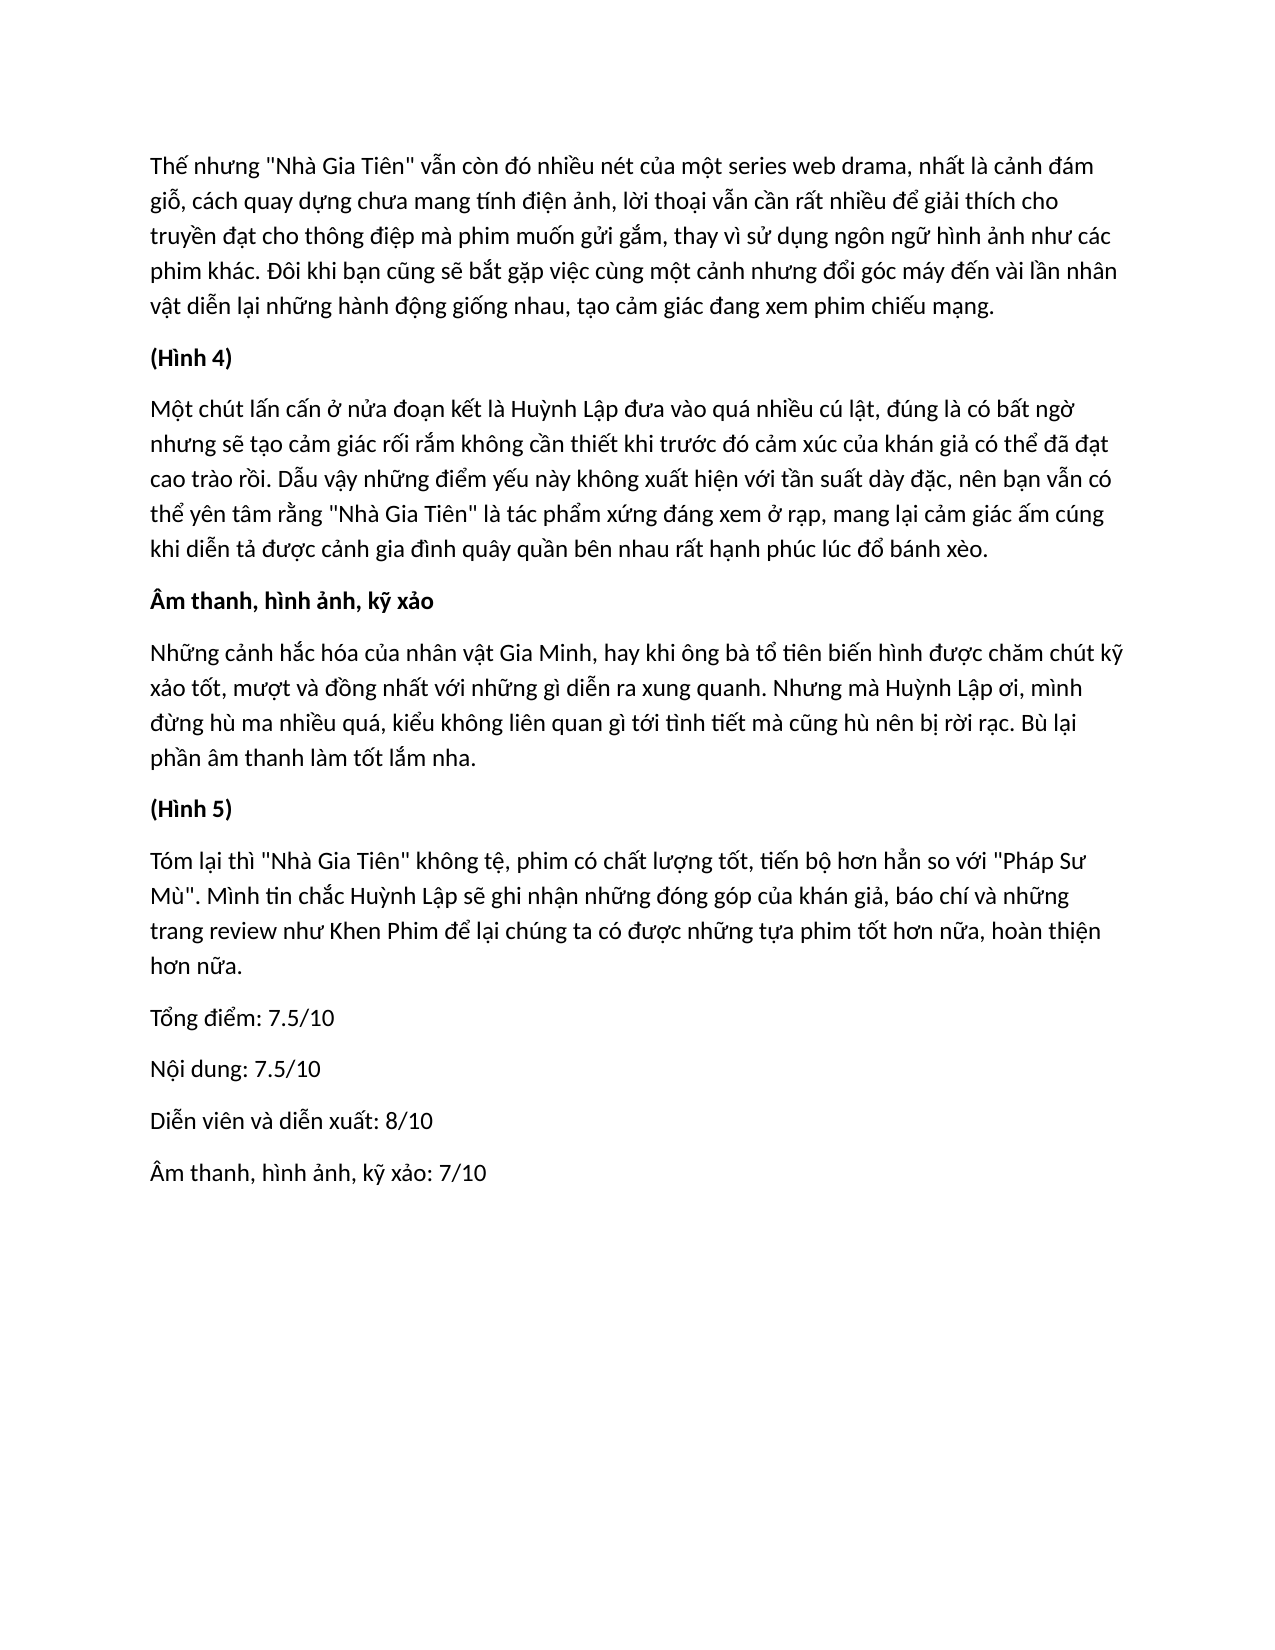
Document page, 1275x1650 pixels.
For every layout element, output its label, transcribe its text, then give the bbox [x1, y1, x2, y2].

text (Hình 5) [150, 793, 1125, 824]
text Những cảnh hắc hóa của nhân vật Gia Minh, hay khi ông bà tổ tiên biến hình được chăm chút kỹ xảo tốt, mượt và đồng nhất với những gì diễn ra xung quanh. Nhưng mà Huỳnh Lập ơi, mình đừng hù ma nhiều quá, kiểu không liên quan gì tới tình tiết mà cũng hù nên bị rời rạc. Bù lại phần âm thanh làm tốt lắm nha. [150, 637, 1125, 772]
text Tóm lại thì "Nhà Gia Tiên" không tệ, phim có chất lượng tốt, tiến bộ hơn hẳn so với "Pháp Sư Mù". Mình tin chắc Huỳnh Lập sẽ ghi nhận những đóng góp của khán giả, báo chí và những trang review như Khen Phim để lại chúng ta có được những tựa phim tốt hơn nữa, hoàn thiện hơn nữa. [150, 845, 1125, 981]
text Thế nhưng "Nhà Gia Tiên" vẫn còn đó nhiều nét của một series web drama, nhất là cảnh đám giỗ, cách quay dựng chưa mang tính điện ảnh, lời thoại vẫn cần rất nhiều để giải thích cho truyền đạt cho thông điệp mà phim muốn gửi gắm, thay vì sử dụng ngôn ngữ hình ảnh như các phim khác. Đôi khi bạn cũng sẽ bắt gặp việc cùng một cảnh nhưng đổi góc máy đến vài lần nhân vật diễn lại những hành động giống nhau, tạo cảm giác đang xem phim chiếu mạng. [150, 150, 1125, 321]
text (Hình 4) [150, 342, 1125, 372]
text Diễn viên và diễn xuất: 8/10 [150, 1105, 1125, 1136]
text Âm thanh, hình ảnh, kỹ xảo [150, 585, 1125, 616]
text Tổng điểm: 7.5/10 [150, 1002, 1125, 1032]
text Nội dung: 7.5/10 [150, 1053, 1125, 1084]
text Một chút lấn cấn ở nửa đoạn kết là Huỳnh Lập đưa vào quá nhiều cú lật, đúng là có bất ngờ nhưng sẽ tạo cảm giác rối rắm không cần thiết khi trước đó cảm xúc của khán giả có thể đã đạt cao trào rồi. Dẫu vậy những điểm yếu này không xuất hiện với tần suất dày đặc, nên bạn vẫn có thể yên tâm rằng "Nhà Gia Tiên" là tác phẩm xứng đáng xem ở rạp, mang lại cảm giác ấm cúng khi diễn tả được cảnh gia đình quây quần bên nhau rất hạnh phúc lúc đổ bánh xèo. [150, 393, 1125, 564]
text Âm thanh, hình ảnh, kỹ xảo: 7/10 [150, 1157, 1125, 1187]
